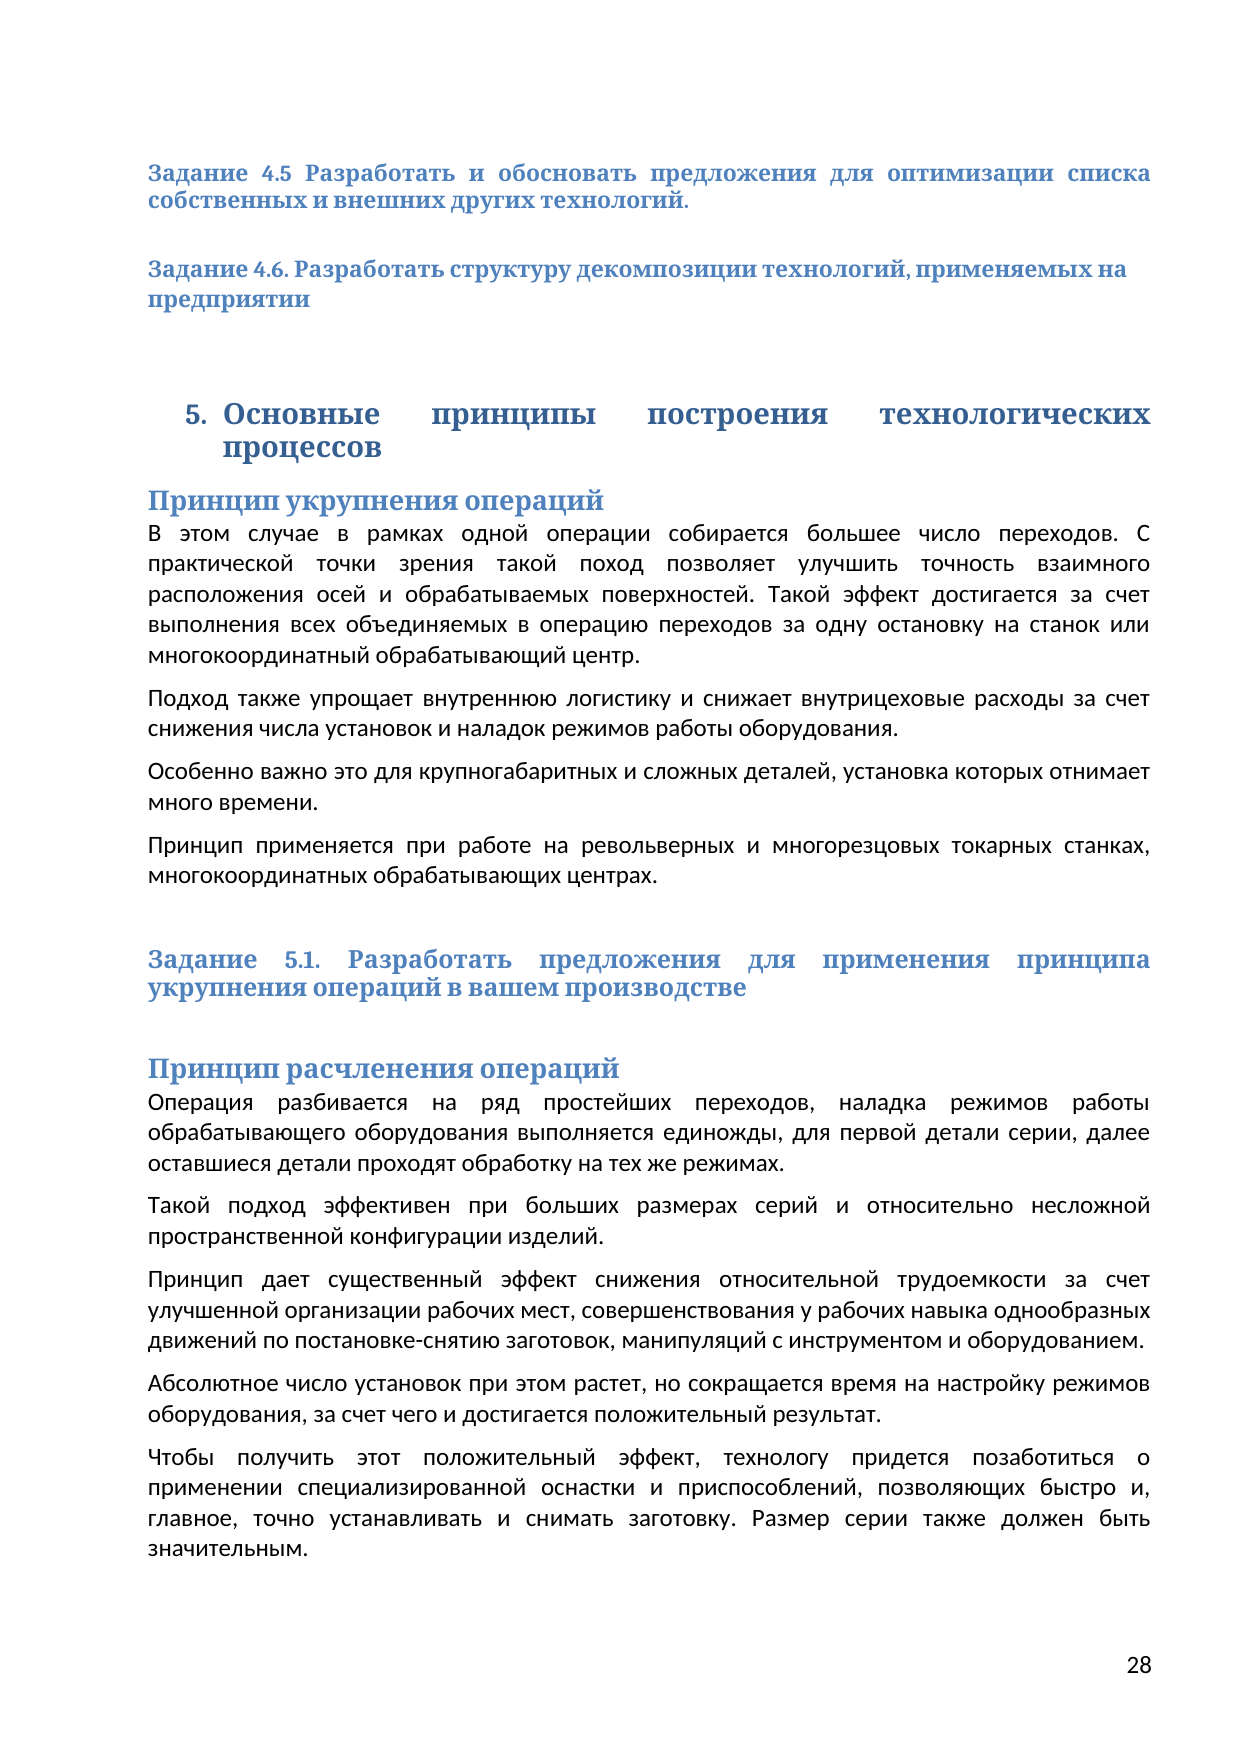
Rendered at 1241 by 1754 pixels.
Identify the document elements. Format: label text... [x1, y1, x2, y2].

text Принцип применяется при работе на револьверных и многорезцовых токарных станках, многокоординатных обрабатывающих центрах. [148, 829, 1152, 890]
text Подход также упрощает внутреннюю логистику и снижает внутрицеховые расходы за счет снижения числа установок и наладок режимов работы оборудования. [148, 682, 1152, 743]
subtitle Принцип расчленения операций [148, 1054, 1152, 1086]
text Задание 4.6. Разработать структуру декомпозиции технологий, применяемых на предприятии [148, 257, 1152, 313]
text Такой подход эффективен при больших размерах серий и относительно несложной пространственной конфигурации изделий. [148, 1190, 1152, 1251]
text Чтобы получить этот положительный эффект, технологу придется позаботиться о применении специализированной оснастки и приспособлений, позволяющих быстро и, главное, точно устанавливать и снимать заготовку. Размер серии также должен быть значительным. [148, 1441, 1152, 1563]
text Особенно важно это для крупногабаритных и сложных деталей, установка которых отнимает много времени. [148, 756, 1152, 817]
text Абсолютное число установок при этом растет, но сокращается время на настройку режимов оборудования, за счет чего и достигается положительный результат. [148, 1367, 1152, 1428]
subtitle Основные принципы построения технологических процессов [185, 398, 1152, 465]
text Операция разбивается на ряд простейших переходов, наладка режимов работы обрабатывающего оборудования выполняется единожды, для первой детали серии, далее оставшиеся детали проходят обработку на тех же режимах. [148, 1086, 1152, 1177]
text Задание 4.5 Разработать и обосновать предложения для оптимизации списка собственных и внешних других технологий. [148, 161, 1152, 214]
text Задание 5.1. Разработать предложения для применения принципа укрупнения операций в вашем производстве [148, 946, 1152, 1003]
text Принцип дает существенный эффект снижения относительной трудоемкости за счет улучшенной организации рабочих мест, совершенствования у рабочих навыка однообразных движений по постановке-снятию заготовок, манипуляций с инструментом и оборудованием. [148, 1263, 1152, 1355]
subtitle Принцип укрупнения операций [148, 486, 1152, 517]
text В этом случае в рамках одной операции собирается большее число переходов. С практической точки зрения такой поход позволяет улучшить точность взаимного расположения осей и обрабатываемых поверхностей. Такой эффект достигается за счет выполнения всех объединяемых в операцию переходов за одну остановку на станок или многокоординатный обрабатывающий центр. [148, 517, 1152, 669]
